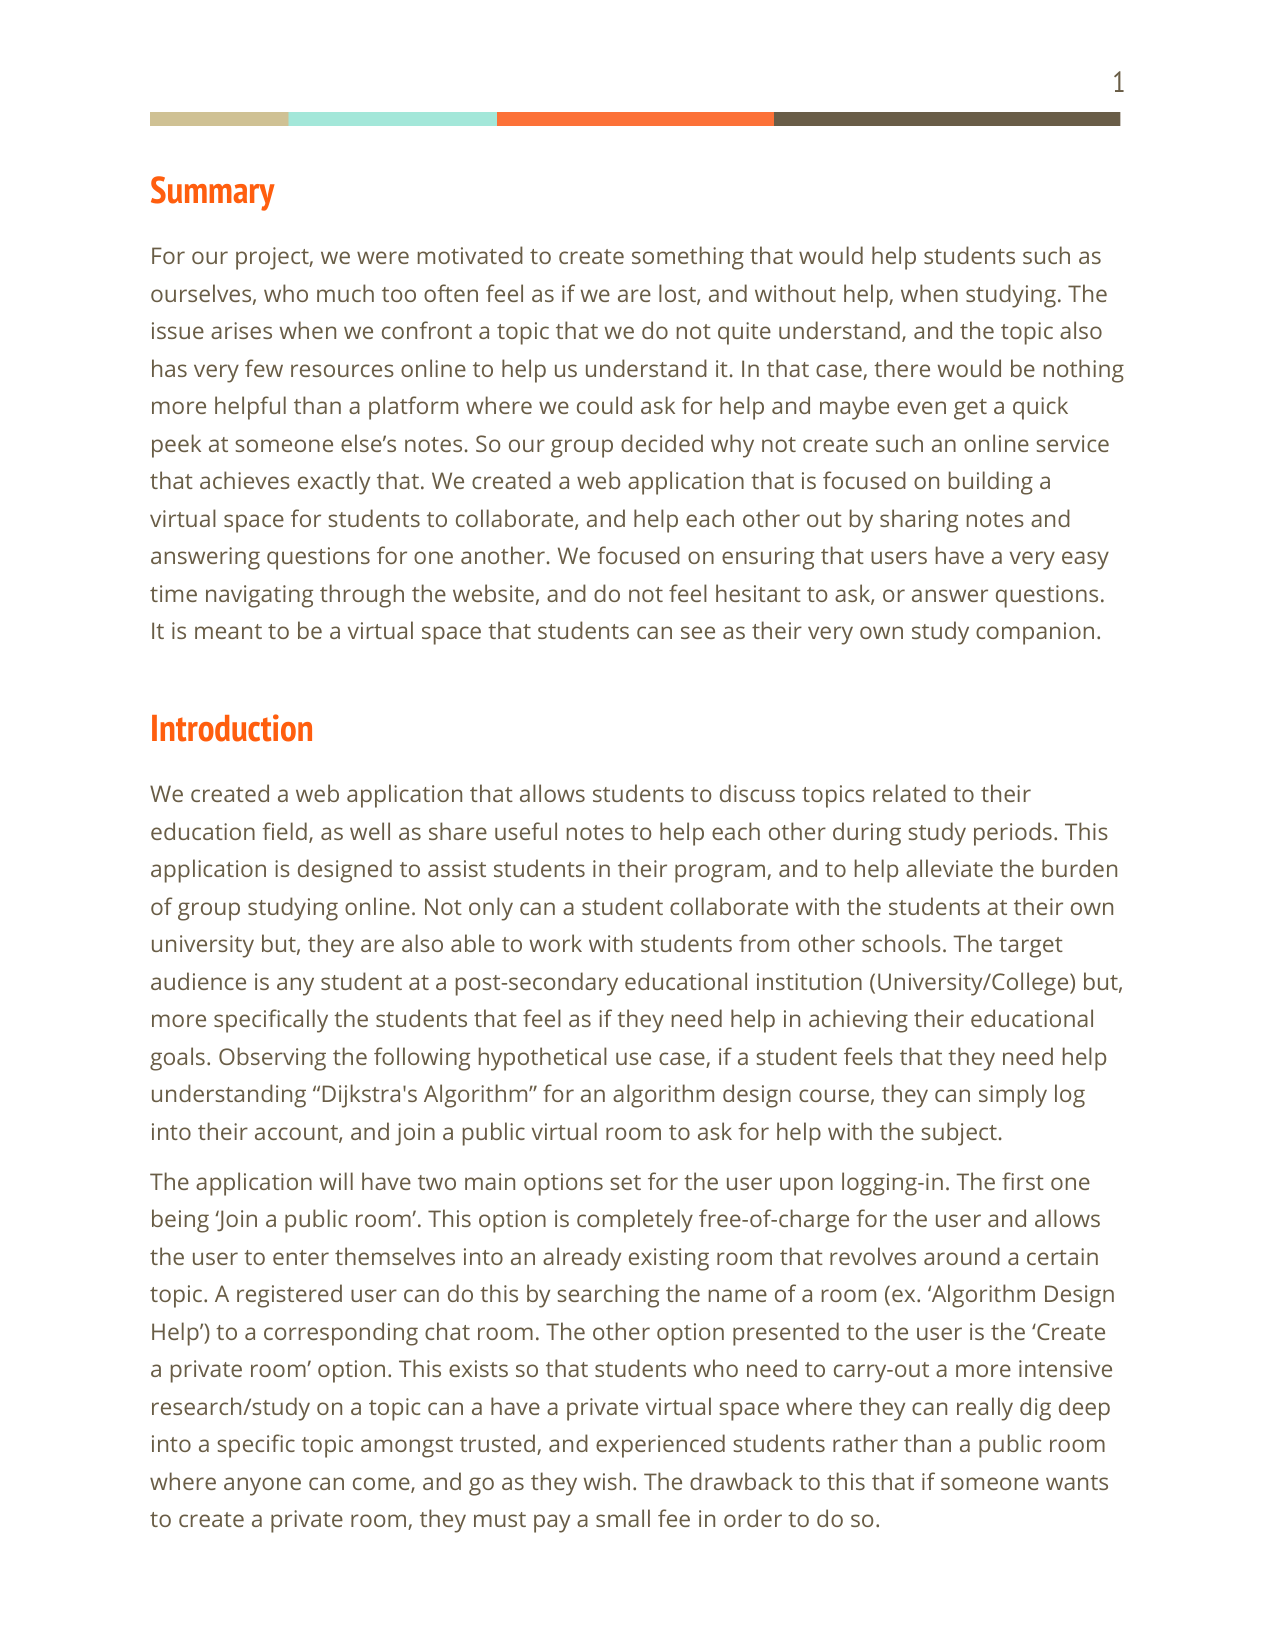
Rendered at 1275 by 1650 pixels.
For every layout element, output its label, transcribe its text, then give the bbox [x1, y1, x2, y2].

subtitle Summary [150, 165, 1125, 213]
text We created a web application that allows students to discuss topics related to their education field, as well as share useful notes to help each other during study periods. This application is designed to assist students in their program, and to help alleviate the burden of group studying online. Not only can a student collaborate with the students at their own university but, they are also able to work with students from other schools. The target audience is any student at a post-secondary educational institution (University/College) but, more specifically the students that feel as if they need help in achieving their educational goals. Observing the following hypothetical use case, if a student feels that they need help understanding “Dijkstra's Algorithm” for an algorithm design course, they can simply log into their account, and join a public virtual room to ask for help with the subject. [150, 778, 1125, 1147]
text The application will have two main options set for the user upon logging-in. The first one being ‘Join a public room’. This option is completely free-of-charge for the user and allows the user to enter themselves into an already existing room that revolves around a certain topic. A registered user can do this by searching the name of a room (ex. ‘Algorithm Design Help’) to a corresponding chat room. The other option presented to the user is the ‘Create a private room’ option. This exists so that students who need to carry-out a more intensive research/study on a topic can a have a private virtual space where they can really dig deep into a specific topic amongst trusted, and experienced students rather than a public room where anyone can come, and go as they wish. The drawback to this that if someone wants to create a private room, they must pay a small fee in order to do so. [150, 1166, 1125, 1534]
picture [150, 112, 1121, 126]
text For our project, we were motivated to create something that would help students such as ourselves, who much too often feel as if we are lost, and without help, when studying. The issue arises when we confront a topic that we do not quite understand, and the topic also has very few resources online to help us understand it. In that case, there would be nothing more helpful than a platform where we could ask for help and maybe even get a quick peek at someone else’s notes. So our group decided why not create such an online service that achieves exactly that. We created a web application that is focused on building a virtual space for students to collaborate, and help each other out by sharing notes and answering questions for one another. We focused on ensuring that users have a very easy time navigating through the website, and do not feel hesitant to ask, or answer questions. It is meant to be a virtual space that students can see as their very own study companion. [150, 240, 1125, 647]
subtitle Introduction [150, 703, 1125, 751]
